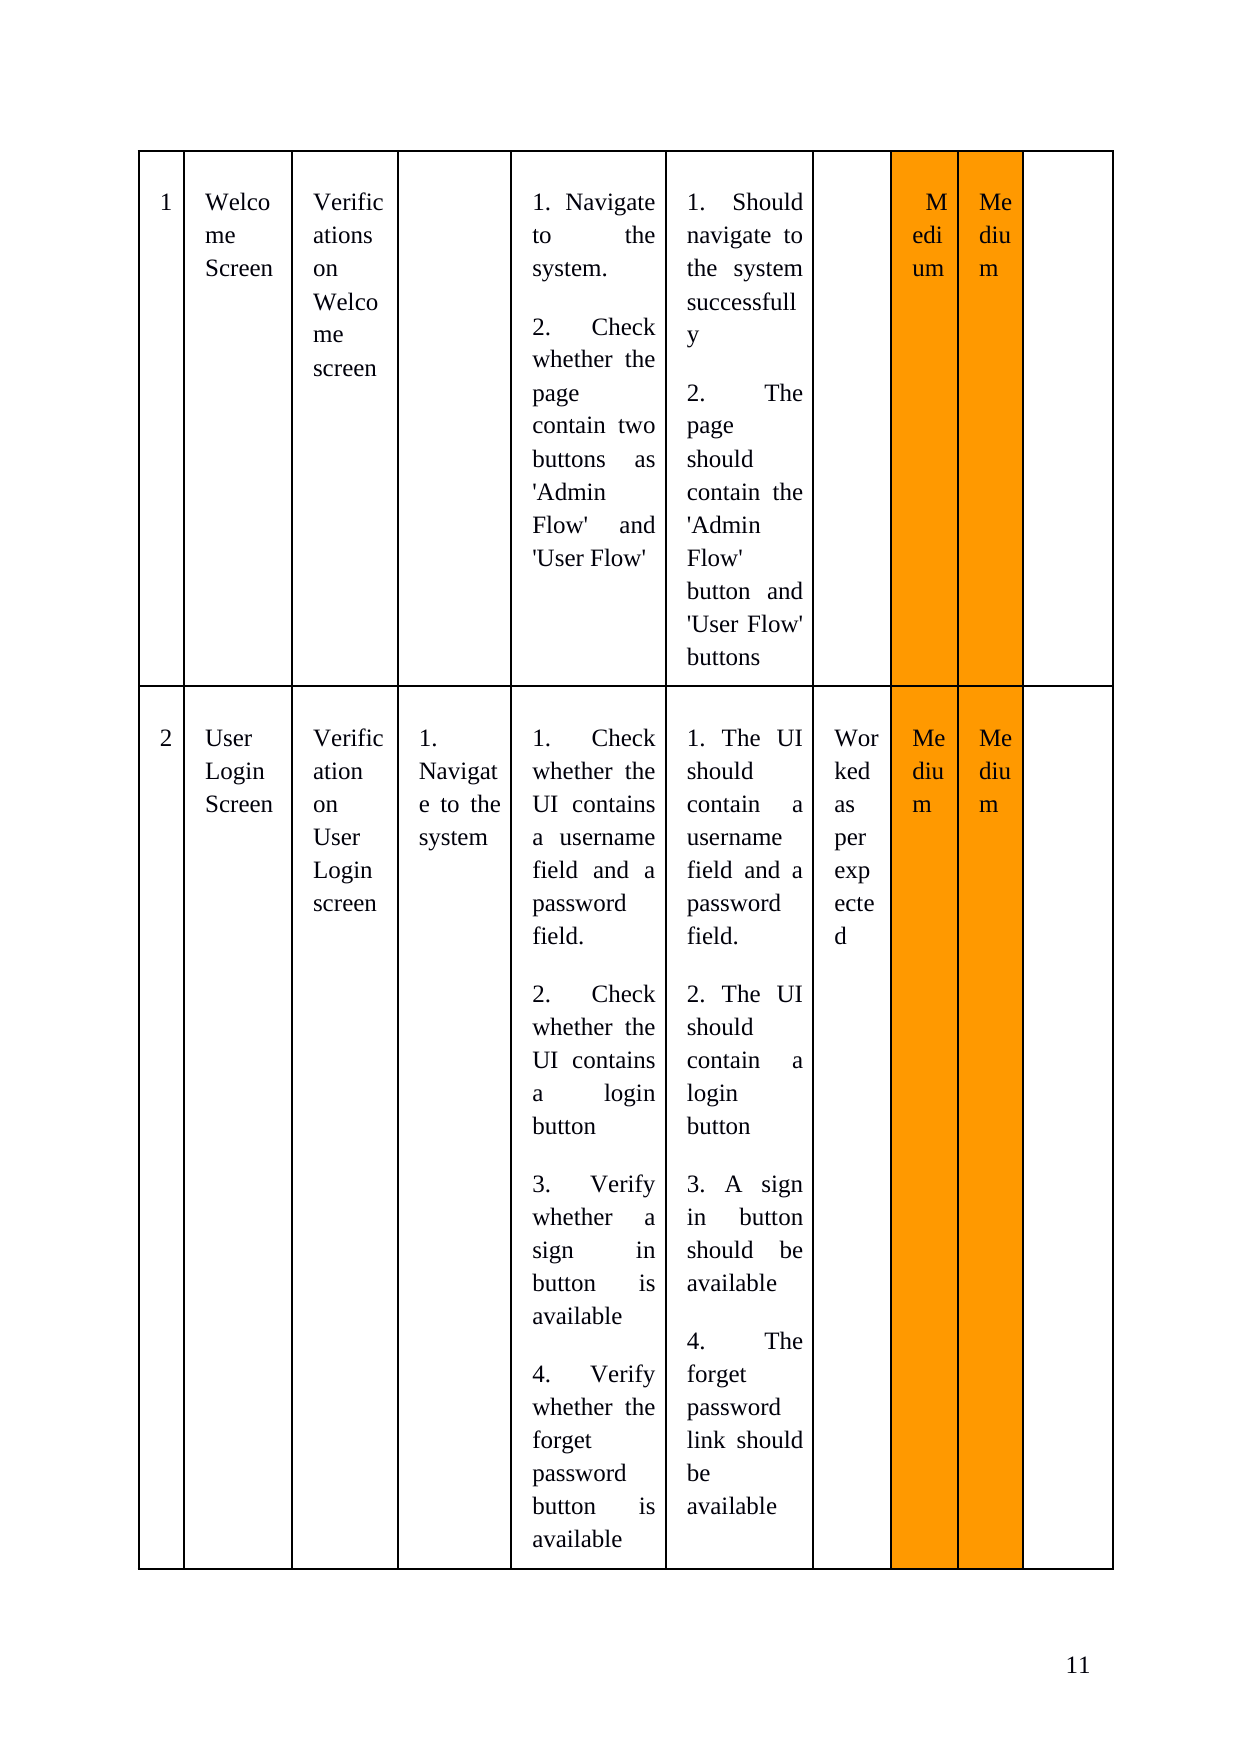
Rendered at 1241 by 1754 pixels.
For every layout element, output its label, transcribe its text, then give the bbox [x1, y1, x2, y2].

table_cell 1. Navigate to the system [399, 687, 510, 1568]
table_cell Verifications on Welcome screen [293, 152, 397, 685]
table_cell Medium [892, 152, 957, 685]
table_cell [814, 152, 890, 685]
table_cell Welcome Screen [185, 152, 291, 685]
table_cell Medium [959, 152, 1022, 685]
table_cell Medium [959, 687, 1022, 1568]
table_cell 1. Check whether the UI contains a username field and a password field. 2. Check whether the UI contains a login button 3. Verify whether a sign in button is available 4. Verify whether the forget password button is available [512, 687, 665, 1568]
table_cell [399, 152, 510, 685]
table_cell User Login Screen [185, 687, 291, 1568]
table_cell 2 [140, 687, 183, 1568]
table_cell Worked as per expected [814, 687, 890, 1568]
table_cell [1024, 687, 1112, 1568]
table_cell 1. The UI should contain a username field and a password field. 2. The UI should contain a login button 3. A sign in button should be available 4. The forget password link should be available [667, 687, 812, 1568]
table_cell Verification on User Login screen [293, 687, 397, 1568]
table_cell 1 [140, 152, 183, 685]
table_cell [1024, 152, 1112, 685]
table_cell 1. Navigate to the system. 2. Check whether the page contain two buttons as 'Admin Flow' and 'User Flow' [512, 152, 665, 685]
table_cell Medium [892, 687, 957, 1568]
table_cell 1. Should navigate to the system successfully 2. The page should contain the 'Admin Flow' button and 'User Flow' buttons [667, 152, 812, 685]
